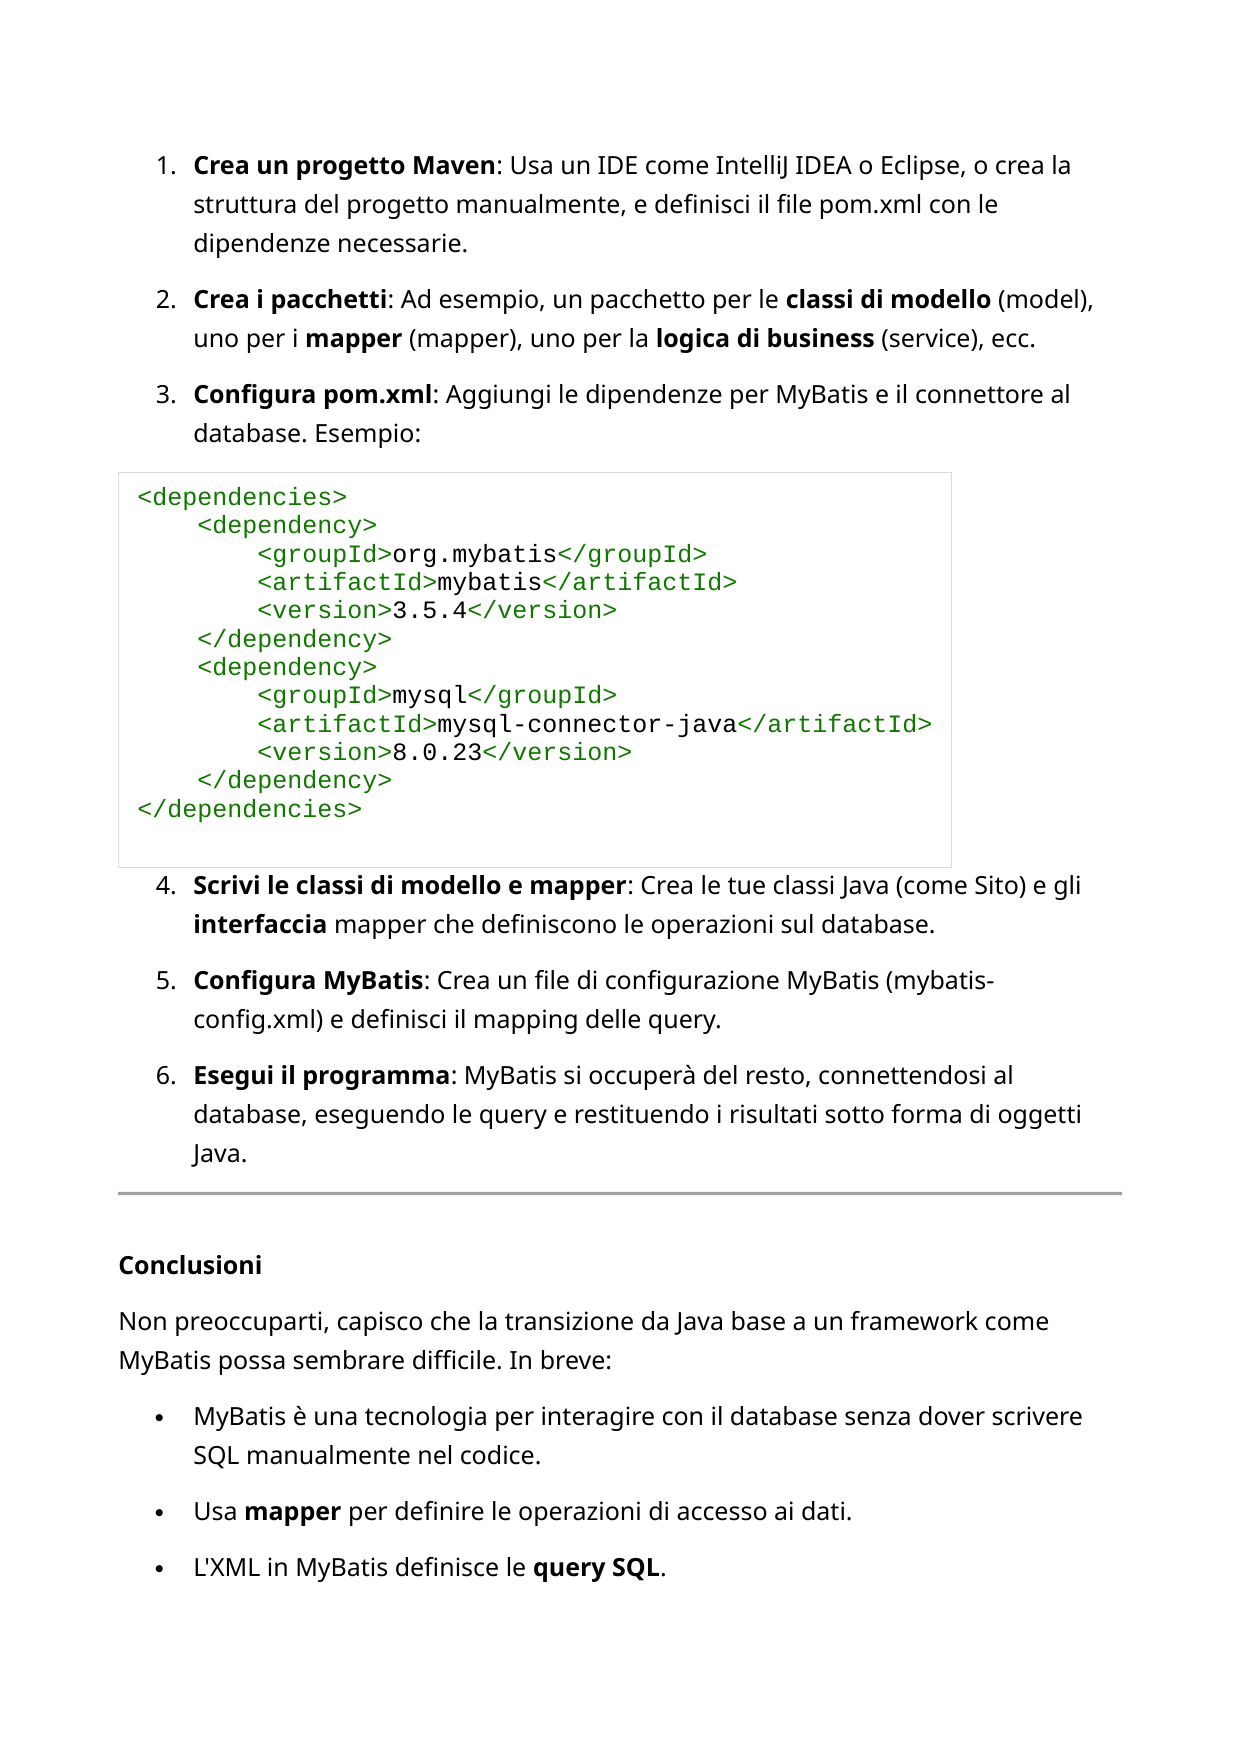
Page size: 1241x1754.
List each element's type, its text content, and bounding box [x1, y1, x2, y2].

list Esegui il programma: MyBatis si occuperà del resto, connettendosi al database, eseguendo le query e restituendo i risultati sotto forma di oggetti Java. [156, 1058, 1122, 1170]
list MyBatis è una tecnologia per interagire con il database senza dover scrivere SQL manualmente nel codice. [156, 1399, 1122, 1472]
table_header <dependencies> <dependency> <groupId>org.mybatis</groupId> <artifactId>mybatis</artifactId> <version>3.5.4</version> </dependency> <dependency> <groupId>mysql</groupId> <artifactId>mysql-connector-java</artifactId> <version>8.0.23</version> </dependency> </dependencies> ​ [119, 473, 951, 867]
list Configura pom.xml: Aggiungi le dipendenze per MyBatis e il connettore al database. Esempio: [156, 377, 1122, 450]
list Usa mapper per definire le operazioni di accesso ai dati. [156, 1494, 1122, 1528]
list Crea un progetto Maven: Usa un IDE come IntelliJ IDEA o Eclipse, o crea la struttura del progetto manualmente, e definisci il file pom.xml con le dipendenze necessarie. [156, 148, 1122, 260]
list Crea i pacchetti: Ad esempio, un pacchetto per le classi di modello (model), uno per i mapper (mapper), uno per la logica di business (service), ecc. [156, 282, 1122, 355]
list Configura MyBatis: Crea un file di configurazione MyBatis (mybatis-config.xml) e definisci il mapping delle query. [156, 963, 1122, 1036]
text Non preoccuparti, capisco che la transizione da Java base a un framework come MyBatis possa sembrare difficile. In breve: [118, 1304, 1122, 1377]
list Scrivi le classi di modello e mapper: Crea le tue classi Java (come Sito) e gli interfaccia mapper che definiscono le operazioni sul database. [156, 868, 1122, 941]
list L'XML in MyBatis definisce le query SQL. [156, 1549, 1122, 1583]
text Conclusioni [118, 1248, 1122, 1282]
